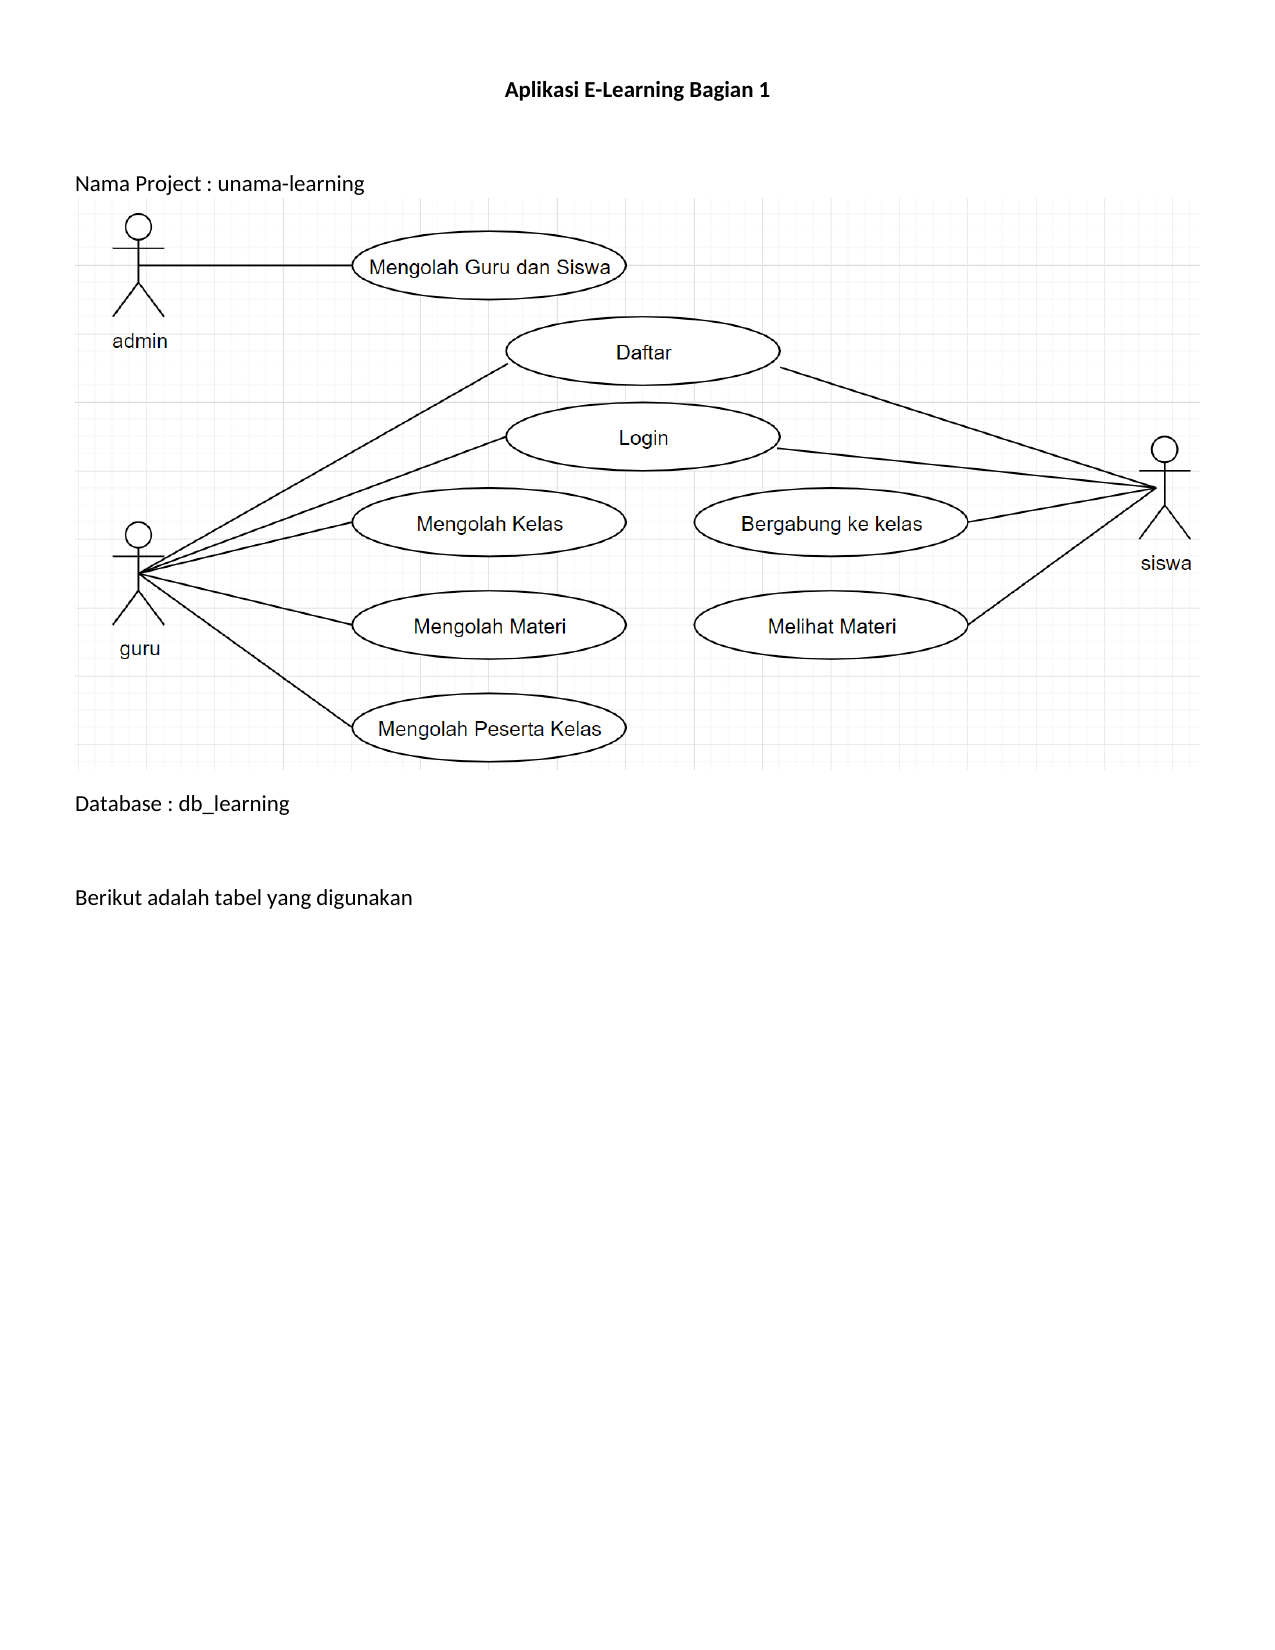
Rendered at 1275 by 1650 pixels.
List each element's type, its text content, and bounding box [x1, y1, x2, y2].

text Aplikasi E-Learning Bagian 1 [75, 75, 1200, 103]
text Database : db_learning [75, 789, 1200, 817]
text Nama Project : unama-learning [75, 169, 1200, 198]
text Berikut adalah tabel yang digunakan [75, 883, 1200, 911]
picture [75, 198, 1200, 770]
